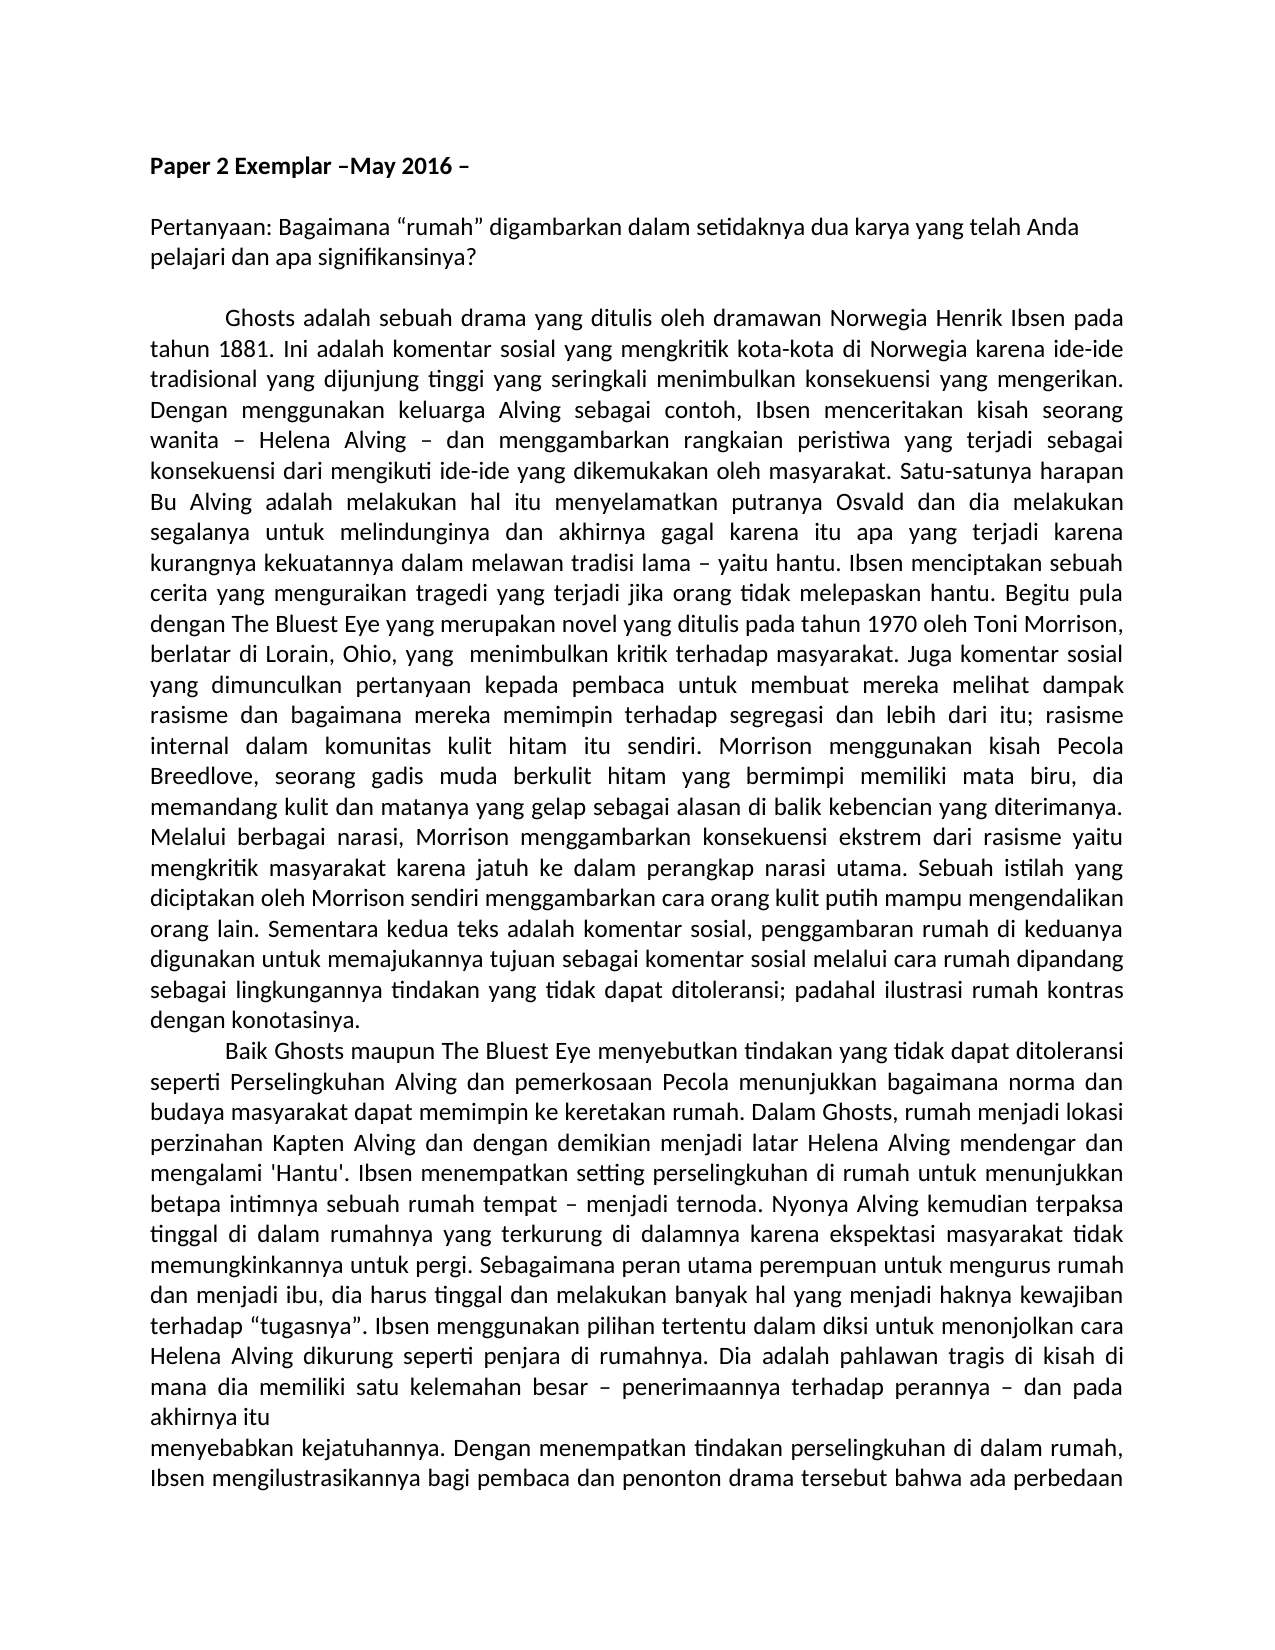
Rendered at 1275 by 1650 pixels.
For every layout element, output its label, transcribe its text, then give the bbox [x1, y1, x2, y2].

text Pertanyaan: Bagaimana “rumah” digambarkan dalam setidaknya dua karya yang telah Anda pelajari dan apa signifikansinya? [150, 211, 1125, 272]
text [150, 1432, 1125, 1493]
text Baik Ghosts maupun The Bluest Eye menyebutkan tindakan yang tidak dapat ditoleransi seperti Perselingkuhan Alving dan pemerkosaan Pecola menunjukkan bagaimana norma dan budaya masyarakat dapat memimpin ke keretakan rumah. Dalam Ghosts, rumah menjadi lokasi perzinahan Kapten Alving dan dengan demikian menjadi latar Helena Alving mendengar dan mengalami 'Hantu'. Ibsen menempatkan setting perselingkuhan di rumah untuk menunjukkan betapa intimnya sebuah rumah tempat – menjadi ternoda. Nyonya Alving kemudian terpaksa tinggal di dalam rumahnya yang terkurung di dalamnya karena ekspektasi masyarakat tidak memungkinkannya untuk pergi. Sebagaimana peran utama perempuan untuk mengurus rumah dan menjadi ibu, dia harus tinggal dan melakukan banyak hal yang menjadi haknya kewajiban terhadap “tugasnya”. Ibsen menggunakan pilihan tertentu dalam diksi untuk menonjolkan cara Helena Alving dikurung seperti penjara di rumahnya. Dia adalah pahlawan tragis di kisah di mana dia memiliki satu kelemahan besar – penerimaannya terhadap perannya – dan pada akhirnya itu [150, 1035, 1125, 1432]
text Ghosts adalah sebuah drama yang ditulis oleh dramawan Norwegia Henrik Ibsen pada tahun 1881. Ini adalah komentar sosial yang mengkritik kota-kota di Norwegia karena ide-ide tradisional yang dijunjung tinggi yang seringkali menimbulkan konsekuensi yang mengerikan. Dengan menggunakan keluarga Alving sebagai contoh, Ibsen menceritakan kisah seorang wanita – Helena Alving – dan menggambarkan rangkaian peristiwa yang terjadi sebagai konsekuensi dari mengikuti ide-ide yang dikemukakan oleh masyarakat. Satu-satunya harapan Bu Alving adalah melakukan hal itu menyelamatkan putranya Osvald dan dia melakukan segalanya untuk melindunginya dan akhirnya gagal karena itu apa yang terjadi karena kurangnya kekuatannya dalam melawan tradisi lama – yaitu hantu. Ibsen menciptakan sebuah cerita yang menguraikan tragedi yang terjadi jika orang tidak melepaskan hantu. Begitu pula dengan The Bluest Eye yang merupakan novel yang ditulis pada tahun 1970 oleh Toni Morrison, berlatar di Lorain, Ohio, yang menimbulkan kritik terhadap masyarakat. Juga komentar sosial yang dimunculkan pertanyaan kepada pembaca untuk membuat mereka melihat dampak rasisme dan bagaimana mereka memimpin terhadap segregasi dan lebih dari itu; rasisme internal dalam komunitas kulit hitam itu sendiri. Morrison menggunakan kisah Pecola Breedlove, seorang gadis muda berkulit hitam yang bermimpi memiliki mata biru, dia memandang kulit dan matanya yang gelap sebagai alasan di balik kebencian yang diterimanya. Melalui berbagai narasi, Morrison menggambarkan konsekuensi ekstrem dari rasisme yaitu mengkritik masyarakat karena jatuh ke dalam perangkap narasi utama. Sebuah istilah yang diciptakan oleh Morrison sendiri menggambarkan cara orang kulit putih mampu mengendalikan orang lain. Sementara kedua teks adalah komentar sosial, penggambaran rumah di keduanya digunakan untuk memajukannya tujuan sebagai komentar sosial melalui cara rumah dipandang sebagai lingkungannya tindakan yang tidak dapat ditoleransi; padahal ilustrasi rumah kontras dengan konotasinya. [150, 303, 1125, 1035]
text Paper 2 Exemplar –May 2016 – [150, 150, 1125, 181]
